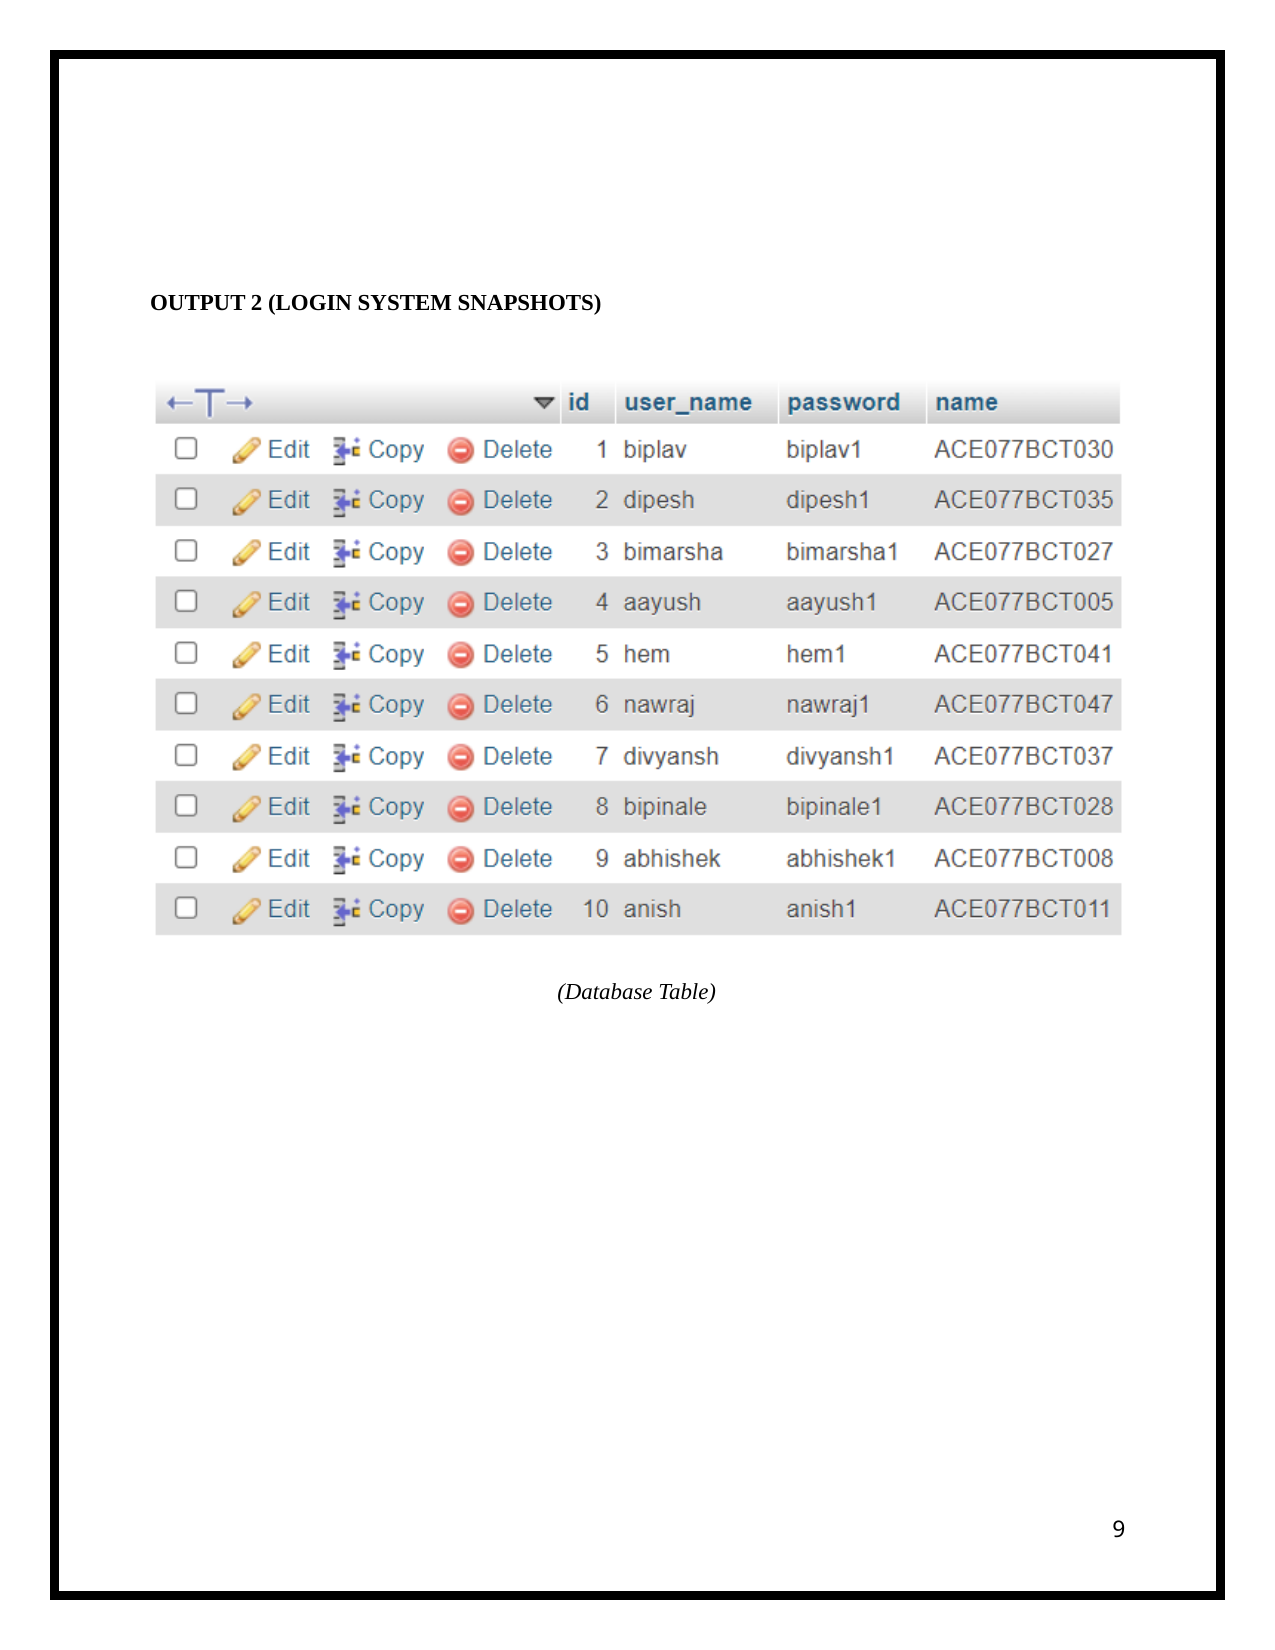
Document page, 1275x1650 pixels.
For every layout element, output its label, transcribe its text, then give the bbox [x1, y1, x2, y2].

picture [150, 378, 1135, 959]
text OUTPUT 2 (LOGIN SYSTEM SNAPSHOTS) [150, 288, 1125, 315]
text (Database Table) [150, 978, 1125, 1004]
